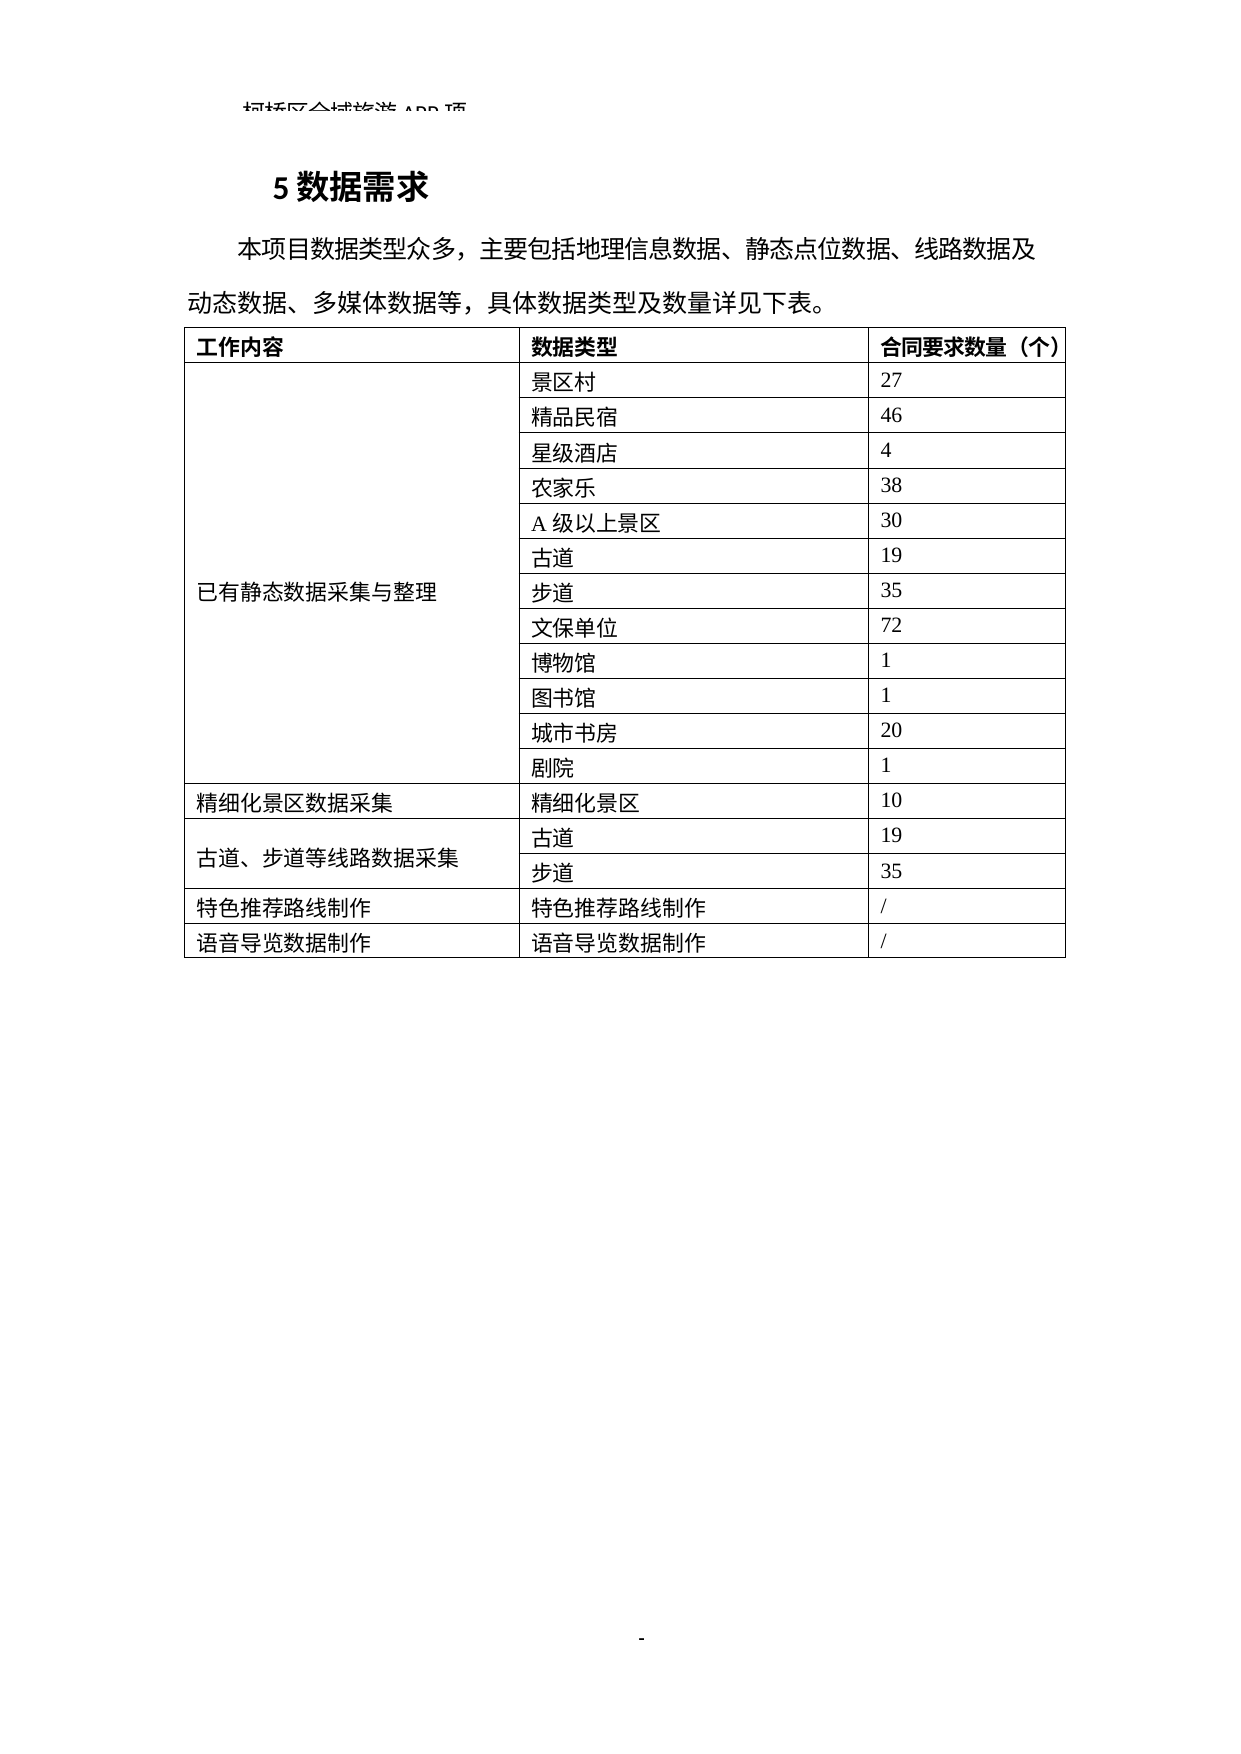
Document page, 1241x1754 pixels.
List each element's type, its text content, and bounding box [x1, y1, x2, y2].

text 本项目数据类型众多，主要包括地理信息数据、静态点位数据、线路数据及动态数据、多媒体数据等，具体数据类型及数量详见下表。 [187, 229, 1053, 320]
subtitle 5数据需求 [272, 161, 1161, 209]
